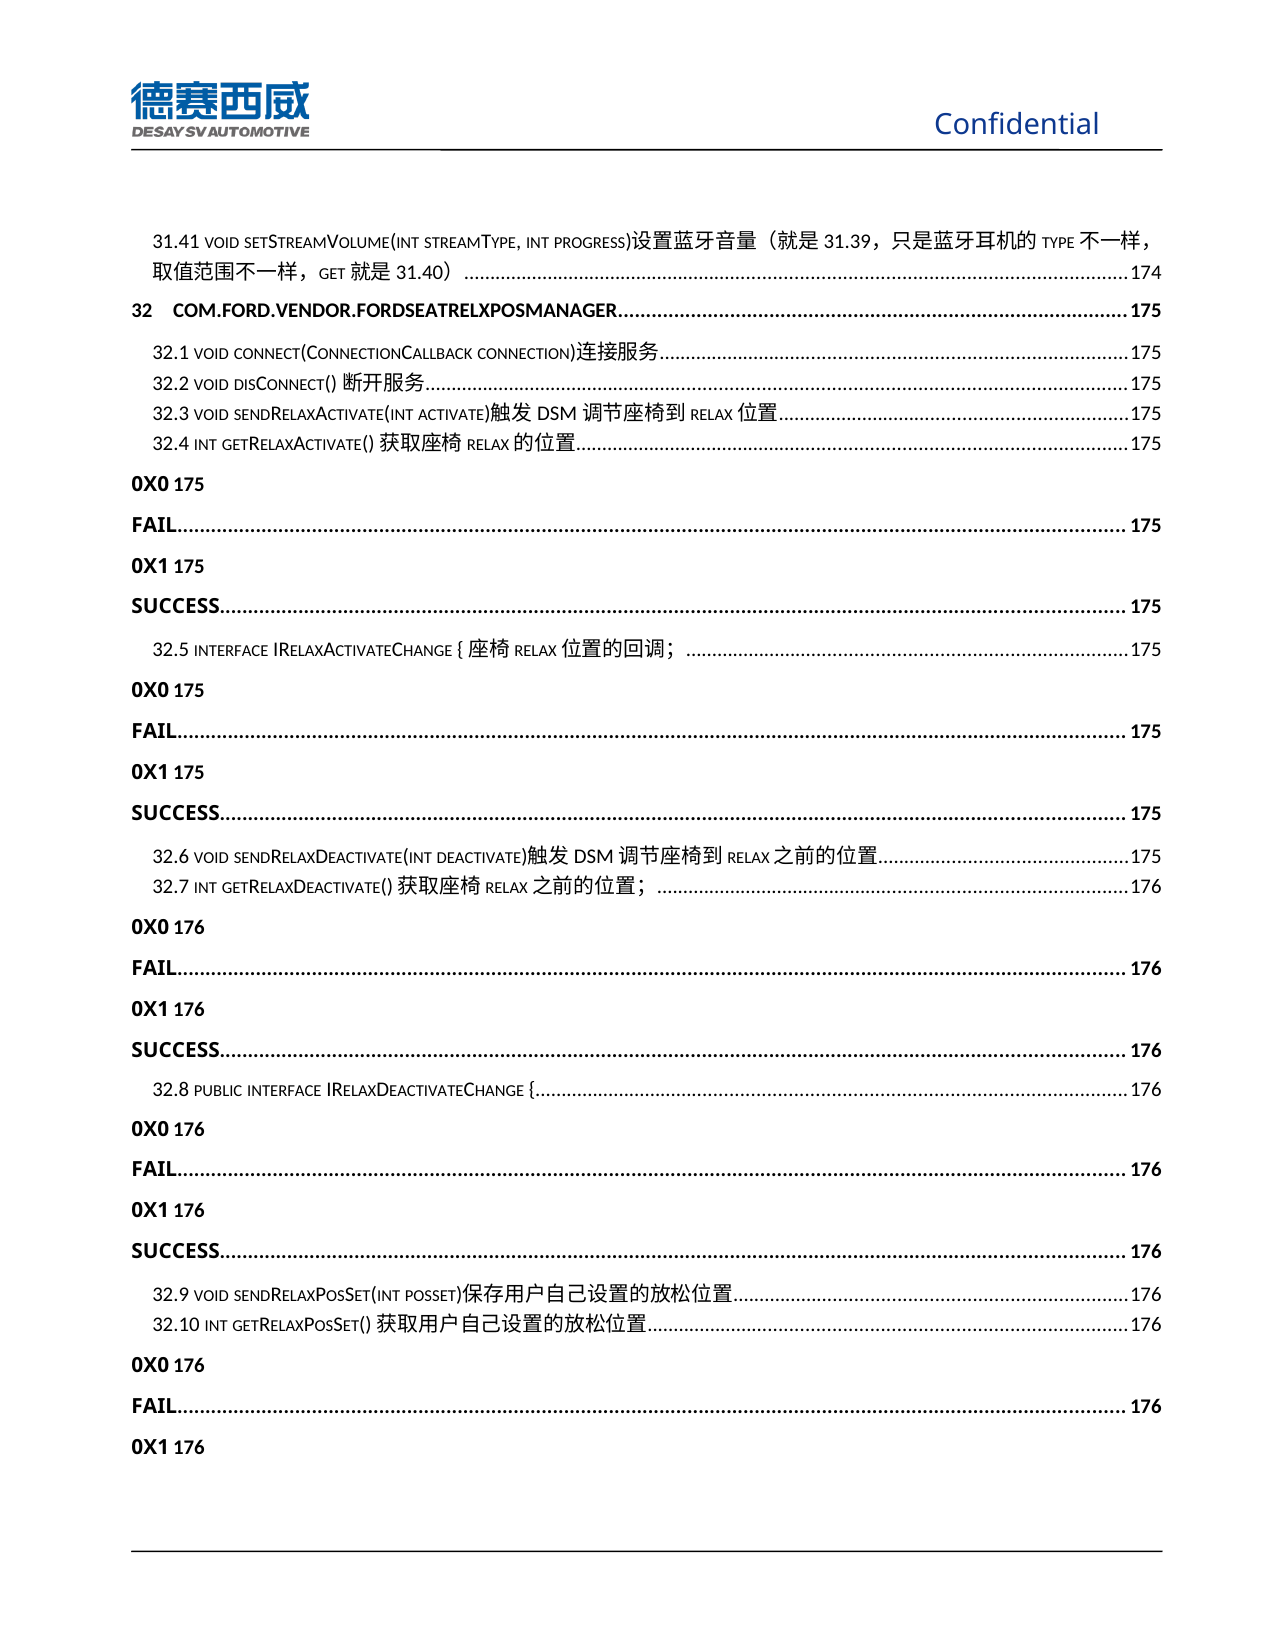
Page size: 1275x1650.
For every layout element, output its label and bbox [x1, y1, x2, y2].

picture [131, 81, 310, 137]
